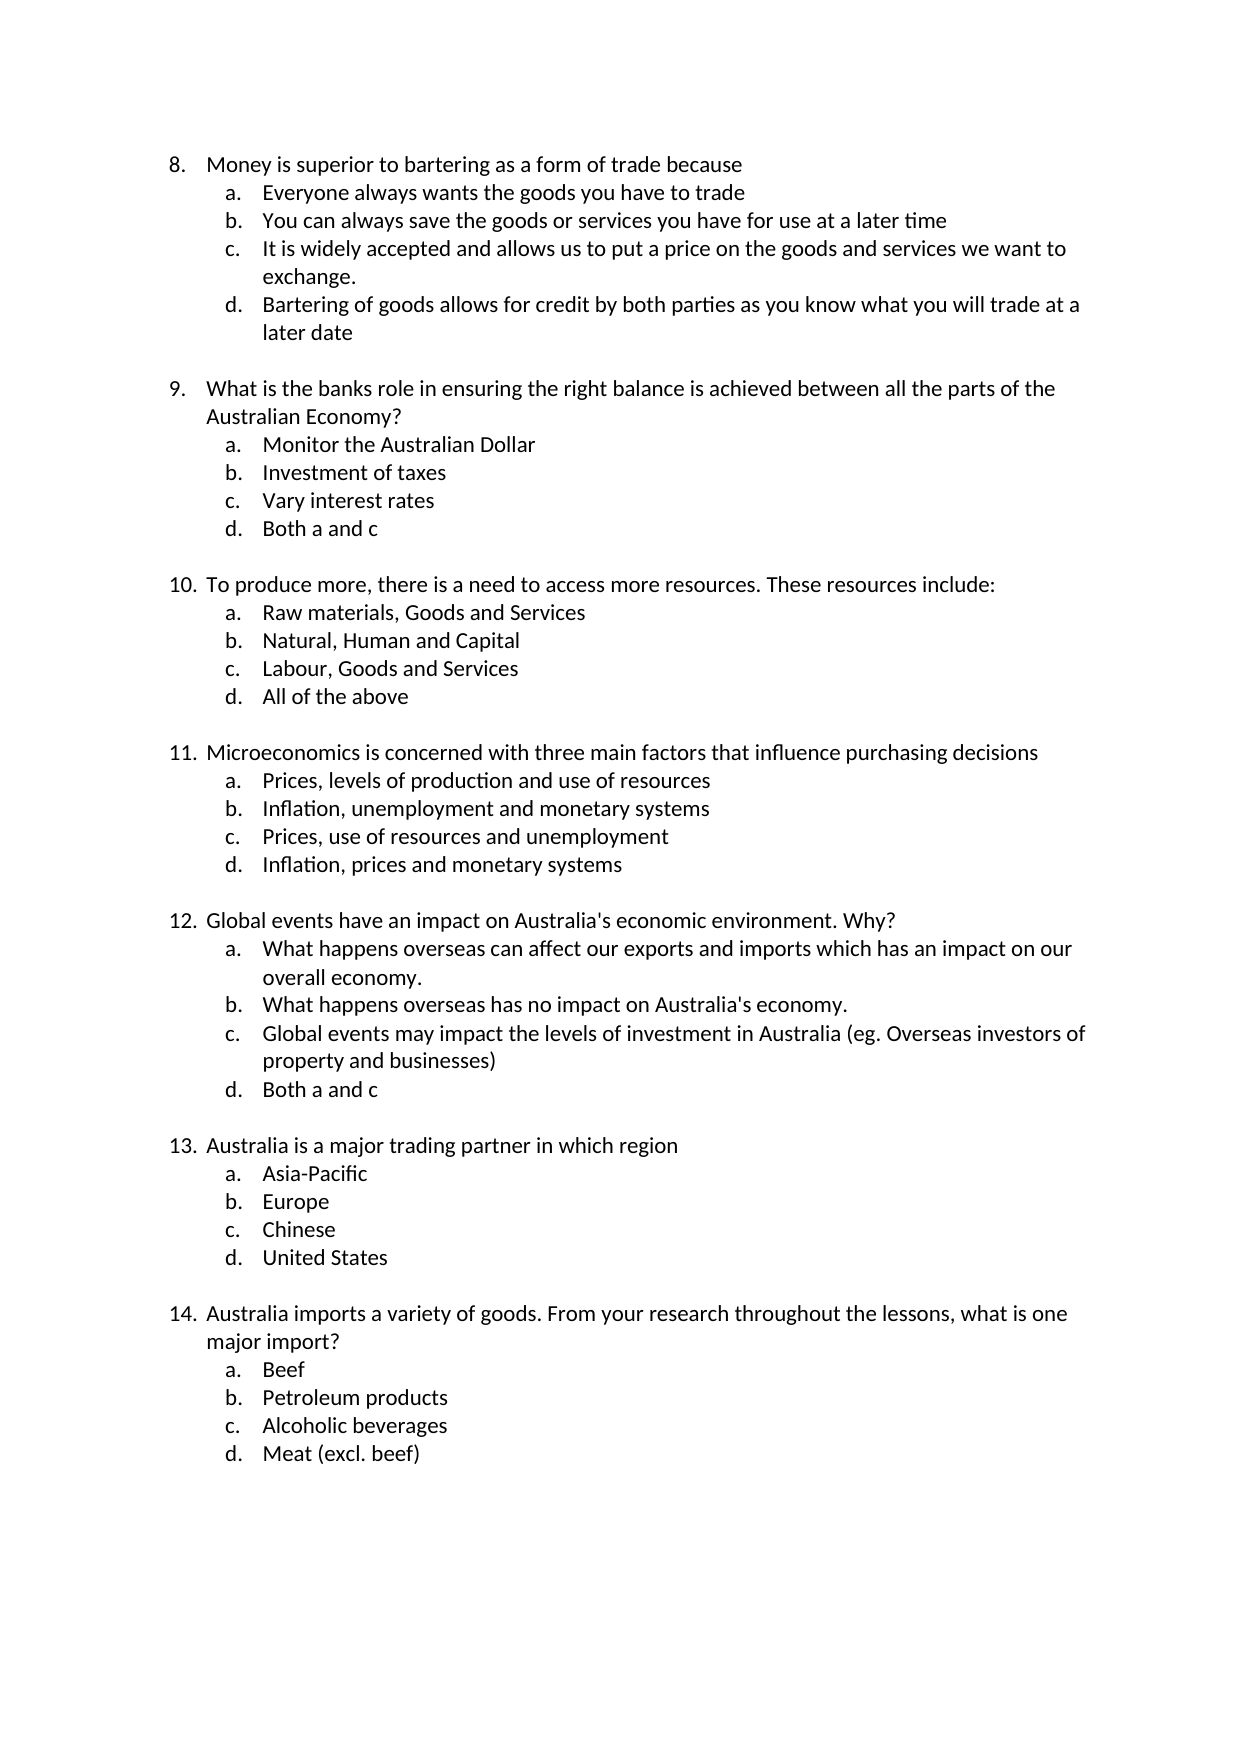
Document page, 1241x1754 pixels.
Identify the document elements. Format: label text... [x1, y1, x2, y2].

list Natural, Human and Capital [225, 626, 1090, 654]
list Investment of taxes [225, 458, 1090, 486]
list Australia is a major trading partner in which region [169, 1131, 1090, 1159]
list Meat (excl. beef) [225, 1439, 1090, 1467]
list Labour, Goods and Services [225, 654, 1090, 682]
list Inflation, unemployment and monetary systems [225, 794, 1090, 822]
list What happens overseas has no impact on Australia's economy. [225, 991, 1090, 1019]
list Alcoholic beverages [225, 1411, 1090, 1439]
list Inflation, prices and monetary systems [225, 851, 1090, 878]
list Prices, use of resources and unemployment [225, 822, 1090, 851]
list Global events may impact the levels of investment in Australia (eg. Overseas investors of property and businesses) [225, 1019, 1090, 1075]
list Money is superior to bartering as a form of trade because [169, 150, 1090, 178]
list Microeconomics is concerned with three main factors that influence purchasing decisions [169, 738, 1090, 766]
list To produce more, there is a need to access more resources. These resources include: [169, 570, 1090, 598]
list Beef [225, 1355, 1090, 1383]
list Both a and c [225, 514, 1090, 542]
list Prices, levels of production and use of resources [225, 766, 1090, 794]
list What is the banks role in ensuring the right balance is achieved between all the parts of the Australian Economy? [169, 374, 1090, 430]
list Everyone always wants the goods you have to trade [225, 178, 1090, 206]
list All of the above [225, 682, 1090, 710]
list Raw materials, Goods and Services [225, 598, 1090, 626]
list It is widely accepted and allows us to put a price on the goods and services we want to exchange. [225, 234, 1090, 290]
list Australia imports a variety of goods. From your research throughout the lessons, what is one major import? [169, 1299, 1090, 1355]
list Bartering of goods allows for credit by both parties as you know what you will trade at a later date [225, 290, 1090, 346]
list Monitor the Australian Dollar [225, 430, 1090, 458]
list What happens overseas can affect our exports and imports which has an impact on our overall economy. [225, 934, 1090, 991]
list Vary interest rates [225, 486, 1090, 514]
list Global events have an impact on Australia's economic environment. Why? [169, 907, 1090, 934]
list United States [225, 1243, 1090, 1271]
list Both a and c [225, 1075, 1090, 1103]
list Chinese [225, 1215, 1090, 1243]
list Asia-Pacific [225, 1159, 1090, 1187]
list Petroleum products [225, 1383, 1090, 1411]
list You can always save the goods or services you have for use at a later time [225, 206, 1090, 234]
list Europe [225, 1187, 1090, 1215]
